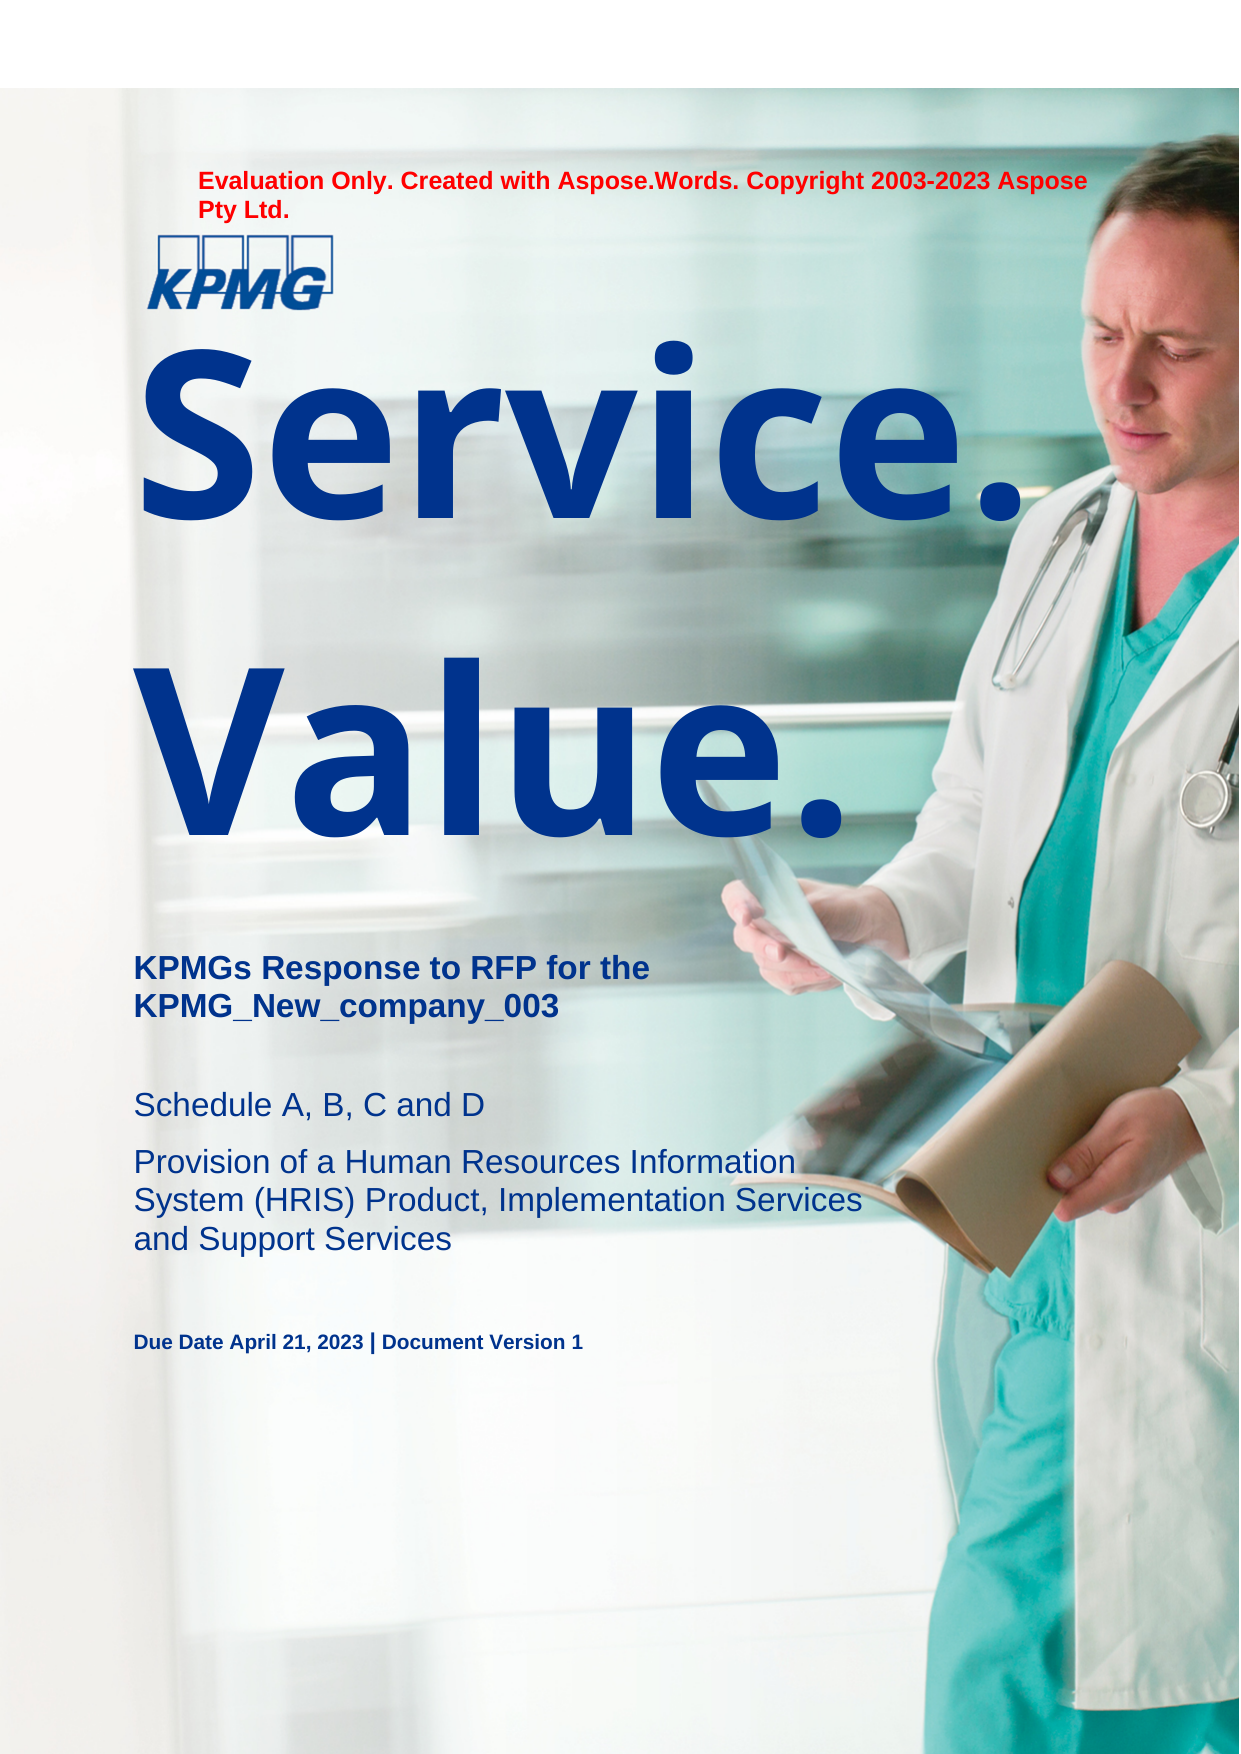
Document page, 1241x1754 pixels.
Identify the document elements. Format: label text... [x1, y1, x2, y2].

text Evaluation Only. Created with Aspose.Words. Copyright 2003-2023 Aspose Pty Ltd. [198, 166, 1122, 224]
picture [0, 88, 1239, 1754]
